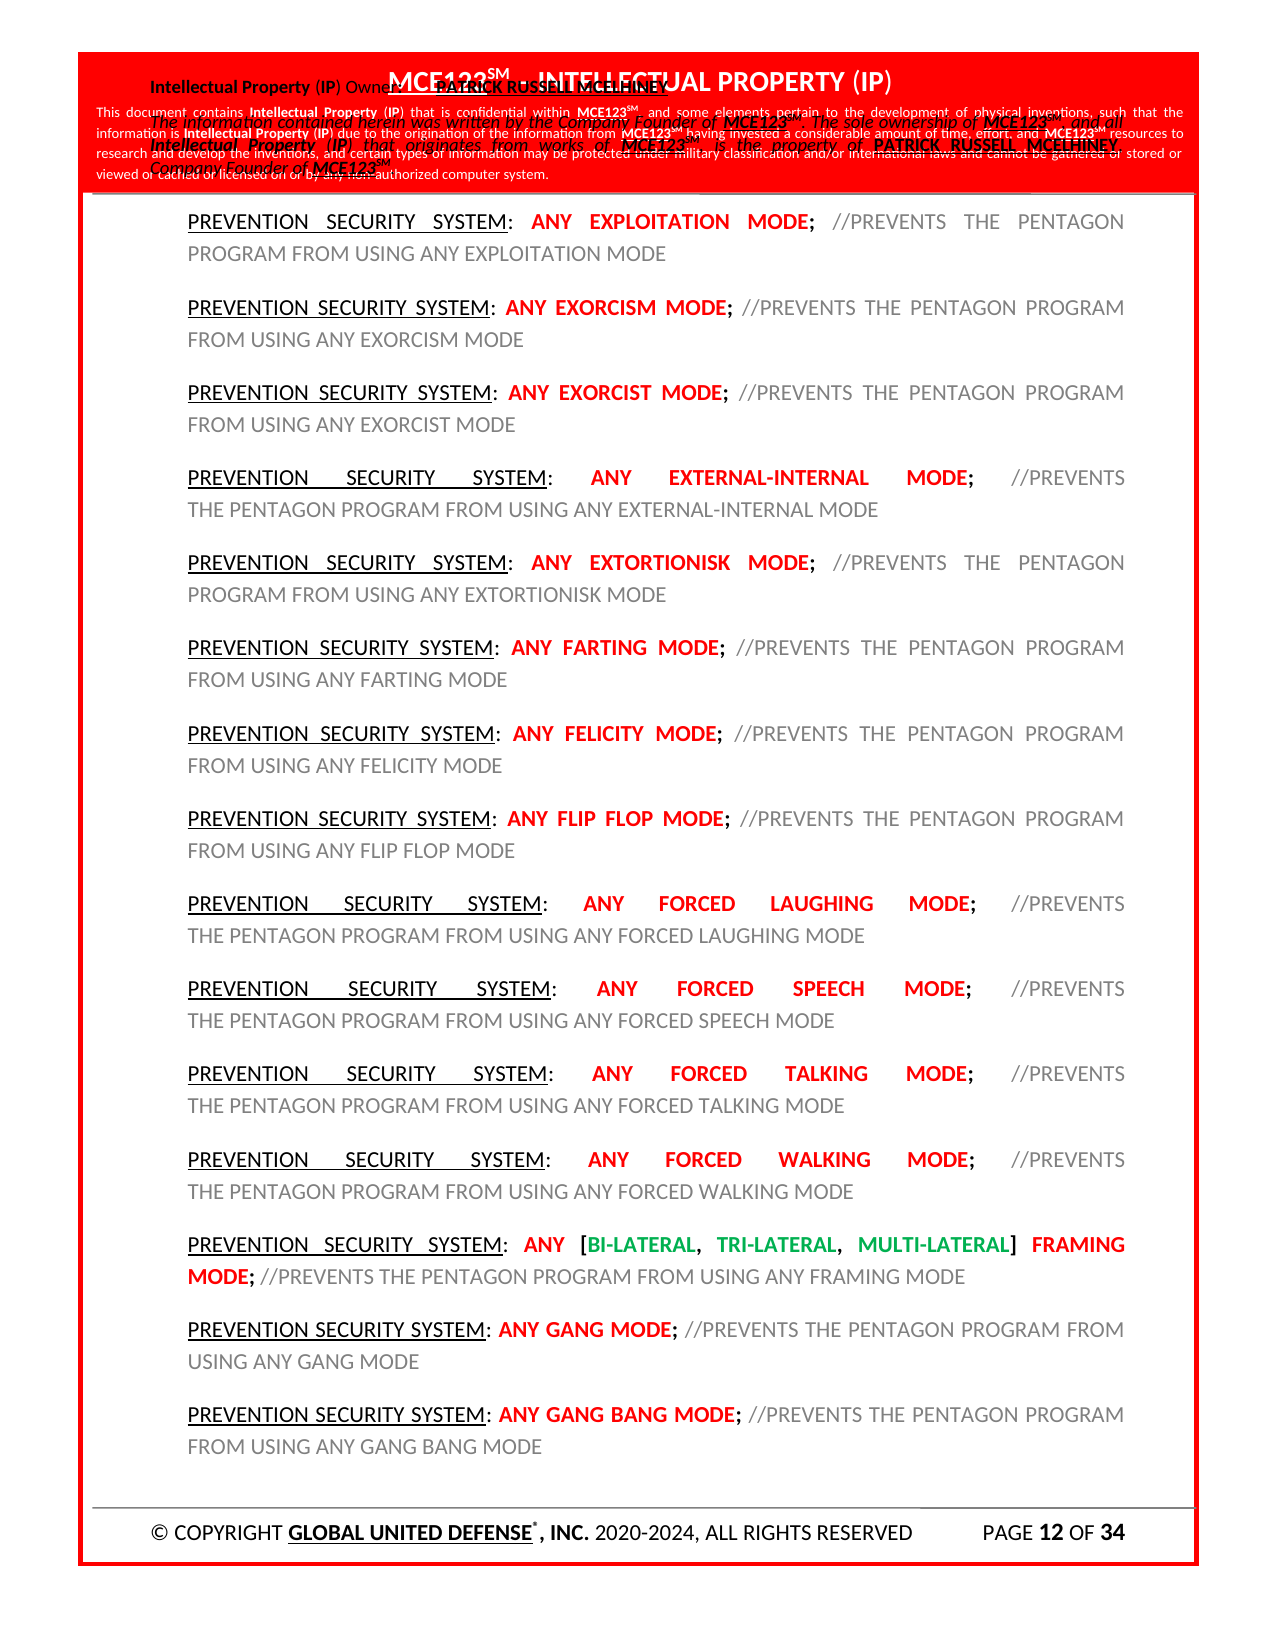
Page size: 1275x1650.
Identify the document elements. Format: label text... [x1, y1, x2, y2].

text PREVENTION SECURITY SYSTEM: ANY EXPLOITATION MODE; //PREVENTS THE PENTAGON PROGRAM FROM USING ANY EXPLOITATION MODE [187, 207, 1125, 268]
text PREVENTION SECURITY SYSTEM: ANY GANG BANG MODE; //PREVENTS THE PENTAGON PROGRAM FROM USING ANY GANG BANG MODE [187, 1400, 1125, 1461]
text PREVENTION SECURITY SYSTEM: ANY FORCED WALKING MODE; //PREVENTS THE PENTAGON PROGRAM FROM USING ANY FORCED WALKING MODE [187, 1145, 1125, 1205]
text PREVENTION SECURITY SYSTEM: ANY [BI-LATERAL, TRI-LATERAL, MULTI-LATERAL] FRAMING MODE; //PREVENTS THE PENTAGON PROGRAM FROM USING ANY FRAMING MODE [187, 1230, 1125, 1290]
text PREVENTION SECURITY SYSTEM: ANY FELICITY MODE; //PREVENTS THE PENTAGON PROGRAM FROM USING ANY FELICITY MODE [187, 719, 1125, 779]
text PREVENTION SECURITY SYSTEM: ANY EXTORTIONISK MODE; //PREVENTS THE PENTAGON PROGRAM FROM USING ANY EXTORTIONISK MODE [187, 548, 1125, 608]
text PREVENTION SECURITY SYSTEM: ANY EXORCISM MODE; //PREVENTS THE PENTAGON PROGRAM FROM USING ANY EXORCISM MODE [187, 293, 1125, 353]
text PREVENTION SECURITY SYSTEM: ANY FORCED LAUGHING MODE; //PREVENTS THE PENTAGON PROGRAM FROM USING ANY FORCED LAUGHING MODE [187, 889, 1125, 949]
text PREVENTION SECURITY SYSTEM: ANY FORCED TALKING MODE; //PREVENTS THE PENTAGON PROGRAM FROM USING ANY FORCED TALKING MODE [187, 1059, 1125, 1120]
text PREVENTION SECURITY SYSTEM: ANY GANG MODE; //PREVENTS THE PENTAGON PROGRAM FROM USING ANY GANG MODE [187, 1315, 1125, 1375]
text PREVENTION SECURITY SYSTEM: ANY EXORCIST MODE; //PREVENTS THE PENTAGON PROGRAM FROM USING ANY EXORCIST MODE [187, 378, 1125, 438]
text PREVENTION SECURITY SYSTEM: ANY FORCED SPEECH MODE; //PREVENTS THE PENTAGON PROGRAM FROM USING ANY FORCED SPEECH MODE [187, 974, 1125, 1034]
text PREVENTION SECURITY SYSTEM: ANY EXTERNAL-INTERNAL MODE; //PREVENTS THE PENTAGON PROGRAM FROM USING ANY EXTERNAL-INTERNAL MODE [187, 463, 1125, 523]
text PREVENTION SECURITY SYSTEM: ANY FLIP FLOP MODE; //PREVENTS THE PENTAGON PROGRAM FROM USING ANY FLIP FLOP MODE [187, 804, 1125, 864]
text PREVENTION SECURITY SYSTEM: ANY FARTING MODE; //PREVENTS THE PENTAGON PROGRAM FROM USING ANY FARTING MODE [187, 633, 1125, 694]
